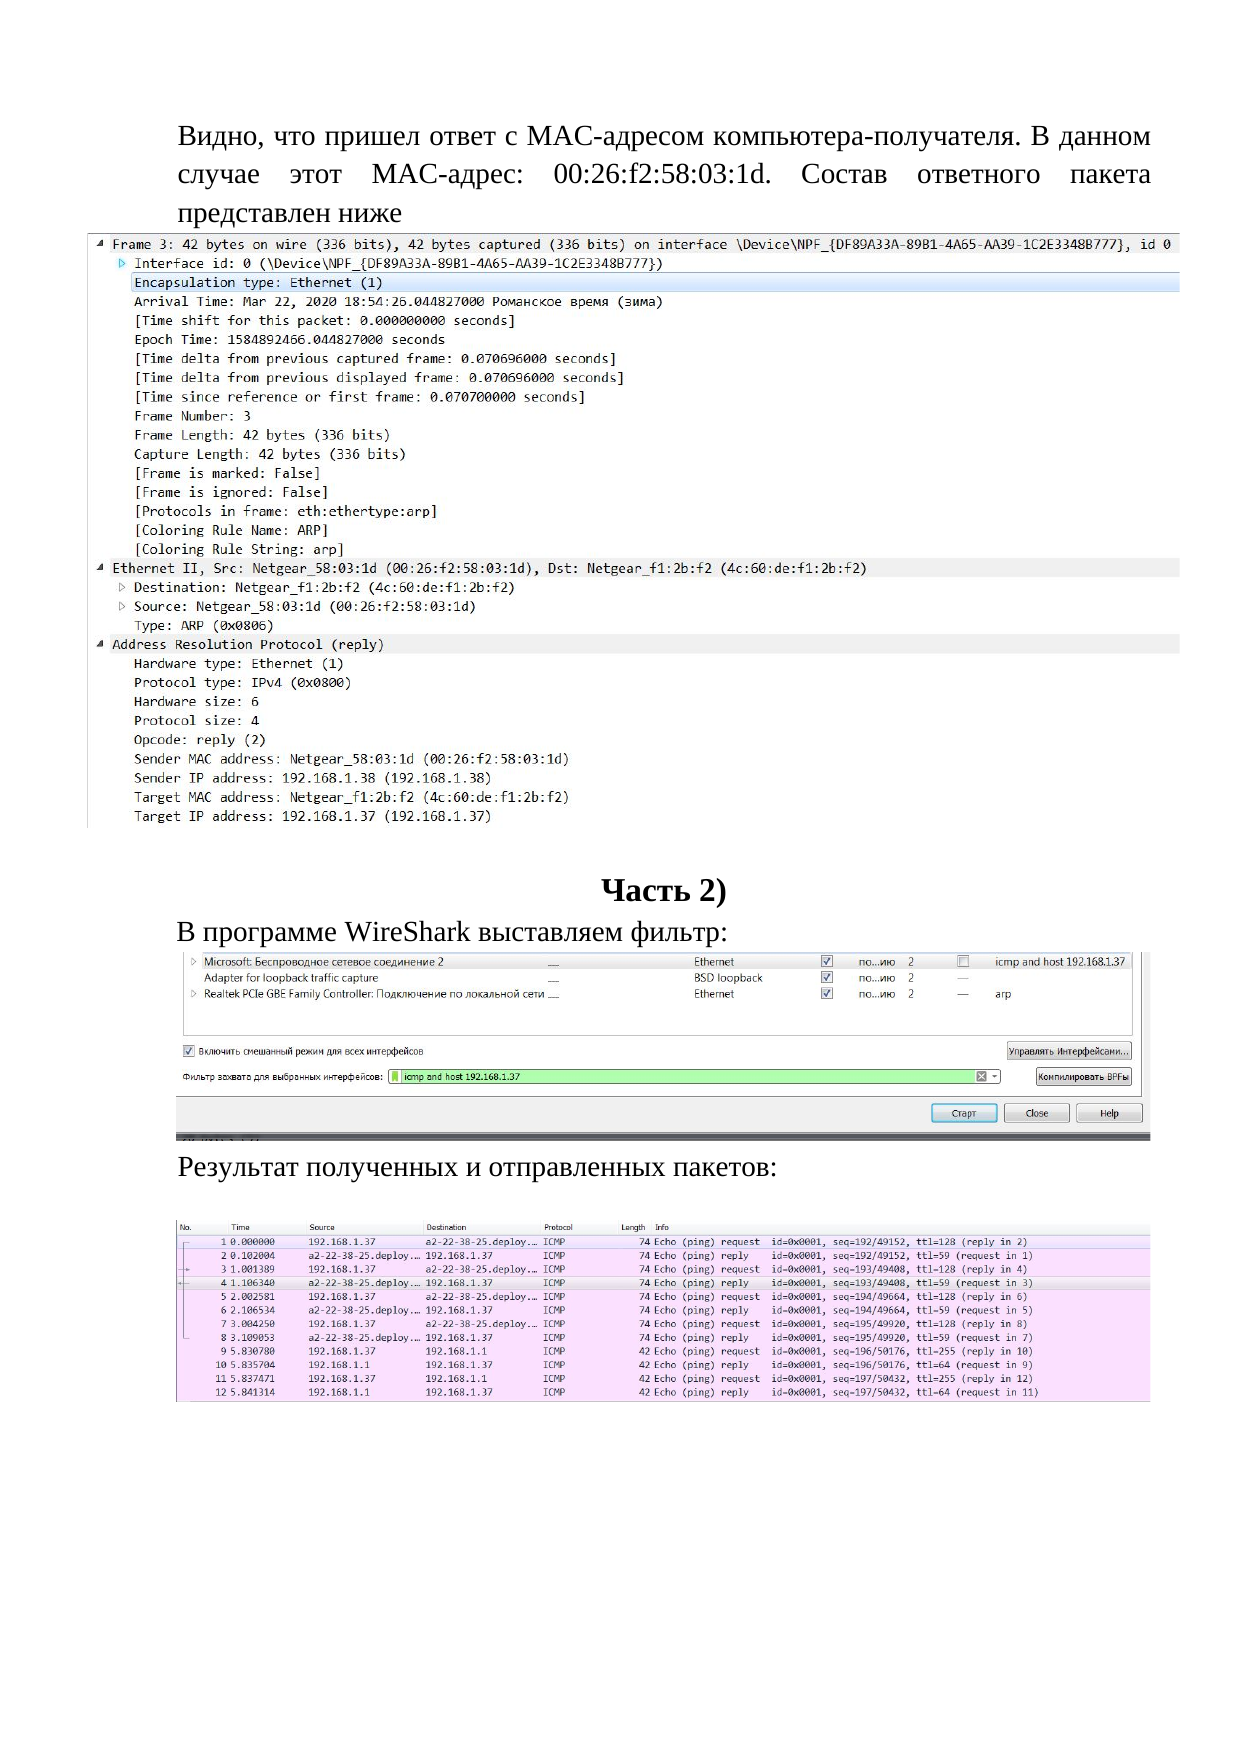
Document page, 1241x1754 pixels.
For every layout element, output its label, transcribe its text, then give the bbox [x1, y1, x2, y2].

picture [87, 233, 1180, 828]
list В программе WireShark выставляем фильтр: [176, 914, 1152, 948]
text Результат полученных и отправленных пакетов: [177, 1149, 1152, 1183]
list Видно, что пришел ответ с МАС-адресом компьютера-получателя. В данном случае этот МАС-адрес: 00:26:f2:58:03:1d. Состав ответного пакета представлен ниже [177, 118, 1152, 229]
picture [176, 952, 1151, 1141]
picture [176, 1220, 1151, 1402]
list Часть 2) [176, 870, 1152, 908]
